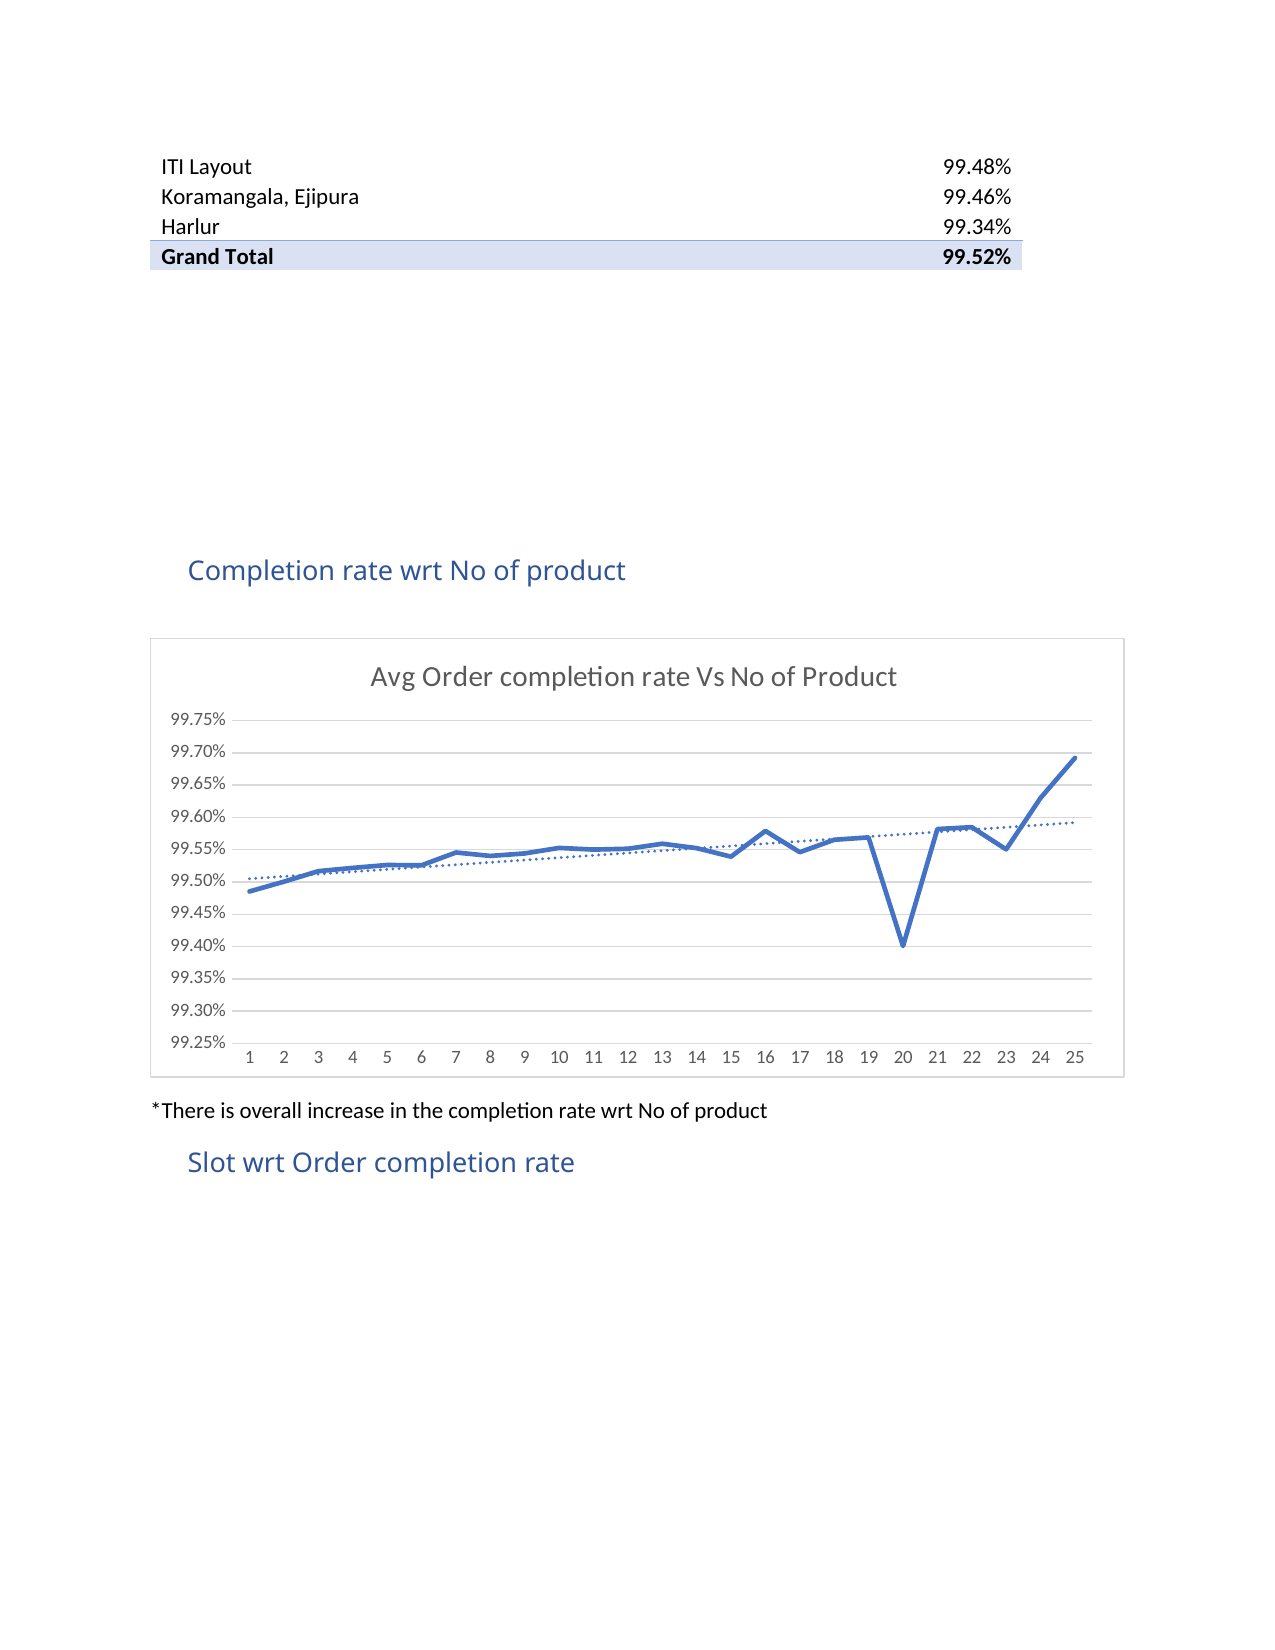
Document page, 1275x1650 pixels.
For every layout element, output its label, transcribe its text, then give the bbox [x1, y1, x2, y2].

table_cell Grand Total [150, 241, 574, 270]
table_cell ITI Layout [150, 150, 574, 180]
subtitle Completion rate wrt No of product [187, 551, 1125, 588]
table_cell Harlur [150, 210, 574, 240]
table_cell Koramangala, Ejipura [150, 180, 574, 210]
table_cell 99.46% [574, 180, 1022, 210]
table_cell 99.52% [574, 241, 1022, 270]
subtitle Slot wrt Order completion rate [187, 1143, 1125, 1180]
text *There is overall increase in the completion rate wrt No of product [150, 1097, 1125, 1125]
table_cell 99.34% [574, 210, 1022, 240]
table_cell 99.48% [574, 150, 1022, 180]
